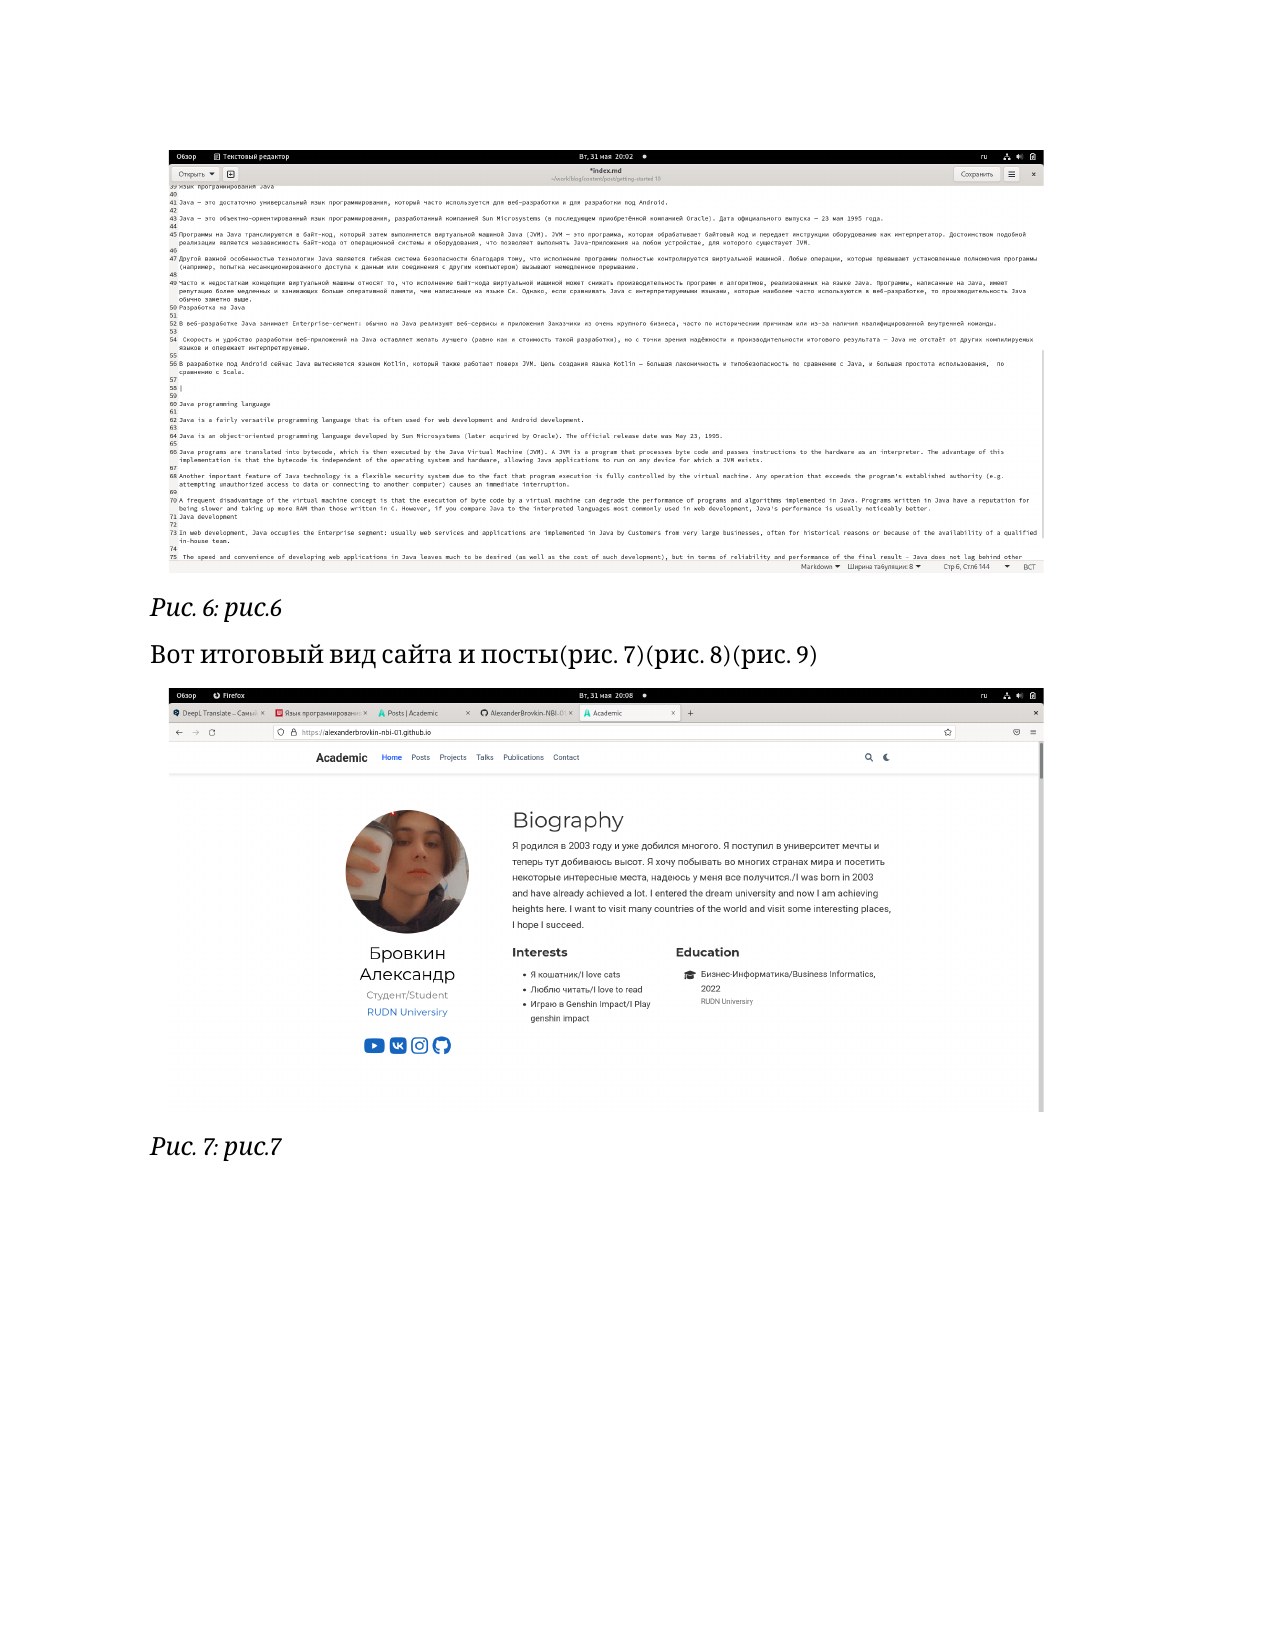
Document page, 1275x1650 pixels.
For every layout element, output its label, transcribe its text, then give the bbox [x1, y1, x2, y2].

picture [168, 688, 1044, 1112]
picture [168, 150, 1044, 573]
text Рис. 7: рис.7 [150, 1132, 1125, 1161]
text Вот итоговый вид сайта и посты(рис. 7)(рис. 8)(рис. 9) [150, 641, 1125, 670]
text Рис. 6: рис.6 [150, 594, 1125, 622]
